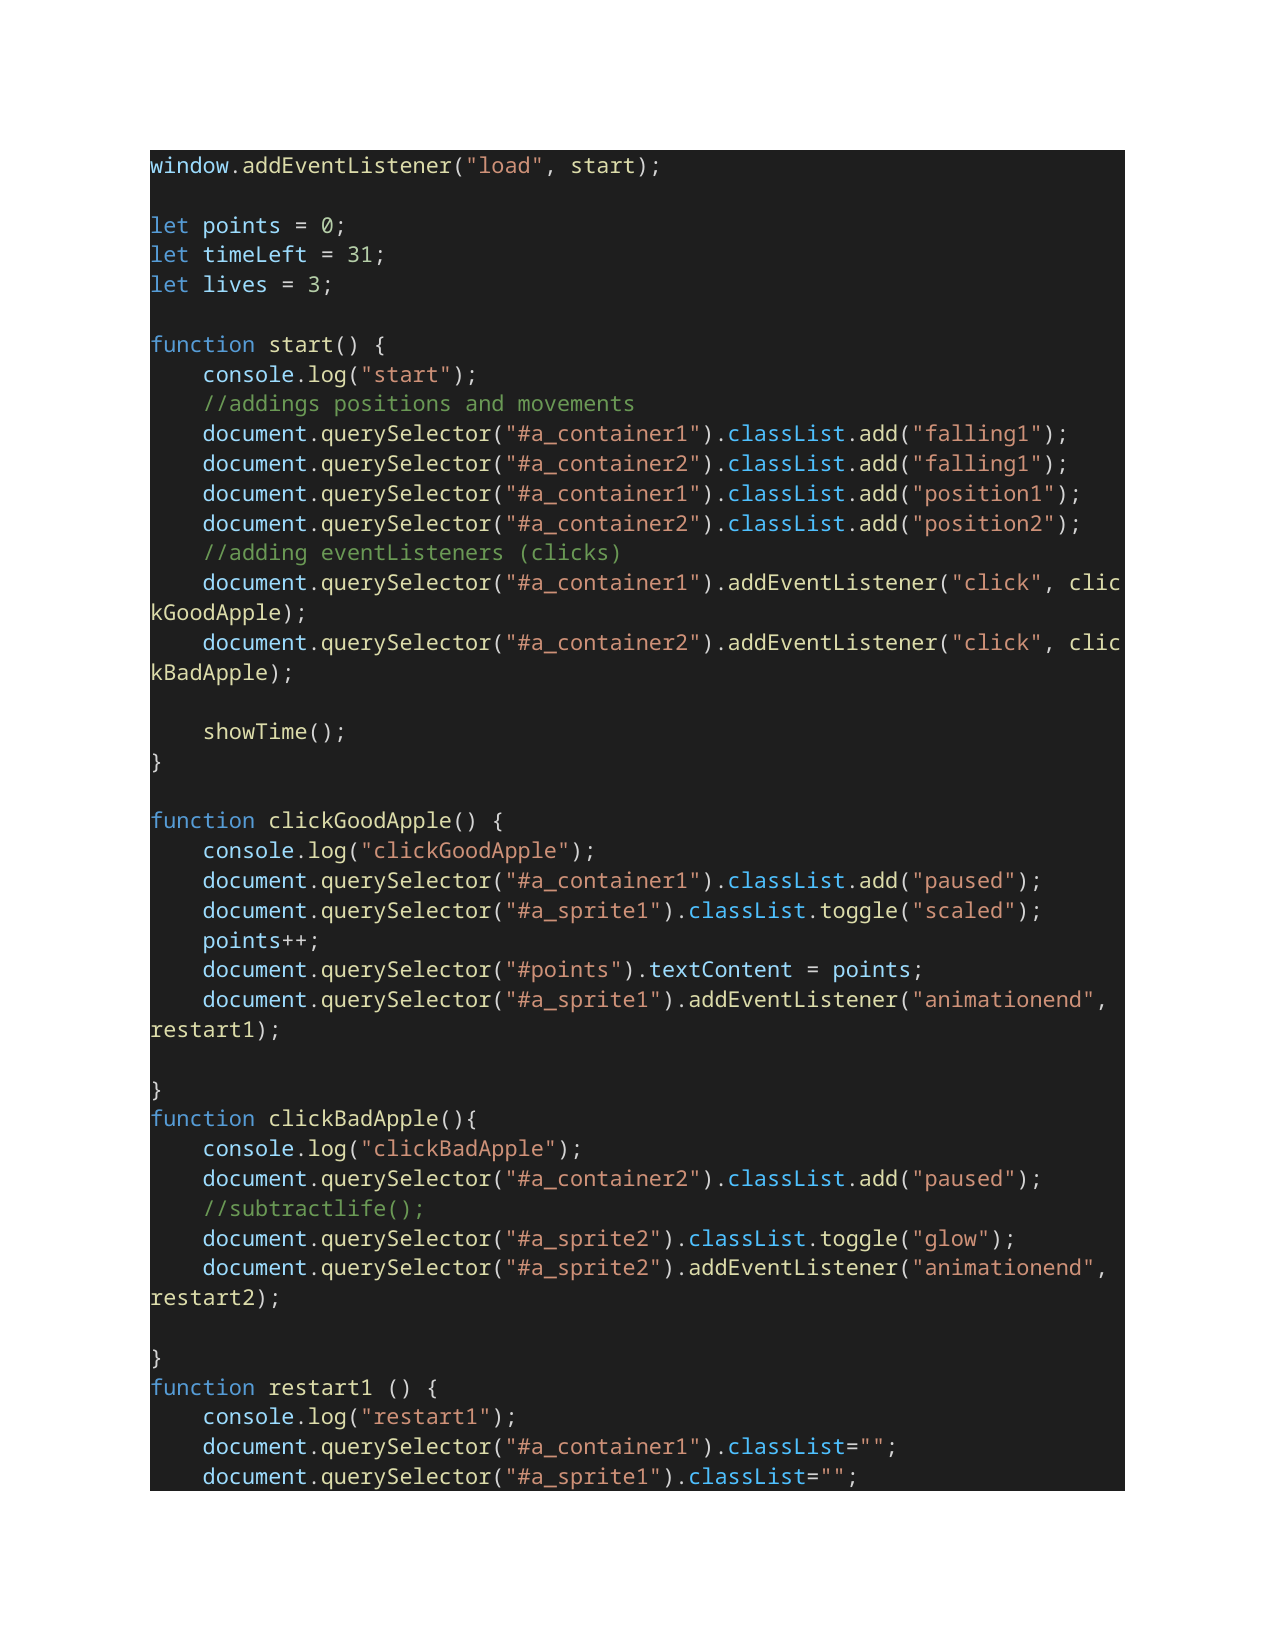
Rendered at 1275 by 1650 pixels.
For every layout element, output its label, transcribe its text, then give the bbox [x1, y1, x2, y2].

text } [150, 1342, 1125, 1371]
text console.log("clickBadApple"); [150, 1133, 1125, 1163]
text showTime(); [150, 716, 1125, 746]
text function restart1 () { [150, 1371, 1125, 1401]
text console.log("start"); [150, 358, 1125, 388]
text let points = 0; [150, 209, 1125, 239]
text document.querySelector("#a_container2").classList.add("position2"); [150, 507, 1125, 537]
text document.querySelector("#a_sprite2").classList.toggle("glow"); [150, 1222, 1125, 1252]
text let timeLeft = 31; [150, 239, 1125, 269]
text window.addEventListener("load", start); [150, 150, 1125, 180]
text document.querySelector("#points").textContent = points; [150, 954, 1125, 984]
text document.querySelector("#a_container1").classList.add("position1"); [150, 478, 1125, 507]
text document.querySelector("#a_container1").classList.add("paused"); [150, 865, 1125, 895]
text document.querySelector("#a_container2").addEventListener("click", clickBadApple); [150, 627, 1125, 686]
text function clickBadApple(){ [150, 1103, 1125, 1133]
text } [150, 1073, 1125, 1103]
text document.querySelector("#a_container1").classList=""; [150, 1431, 1125, 1461]
text let lives = 3; [150, 269, 1125, 299]
text document.querySelector("#a_sprite1").classList=""; [150, 1461, 1125, 1491]
text points++; [150, 924, 1125, 954]
text //adding eventListeners (clicks) [150, 537, 1125, 567]
text document.querySelector("#a_container2").classList.add("falling1"); [150, 448, 1125, 478]
text //addings positions and movements [150, 388, 1125, 418]
text document.querySelector("#a_container1").addEventListener("click", clickGoodApple); [150, 567, 1125, 627]
text document.querySelector("#a_container1").classList.add("falling1"); [150, 418, 1125, 448]
text //subtractlife(); [150, 1193, 1125, 1222]
text function start() { [150, 329, 1125, 358]
text console.log("clickGoodApple"); [150, 835, 1125, 865]
text console.log("restart1"); [150, 1401, 1125, 1431]
text document.querySelector("#a_sprite1").addEventListener("animationend", restart1); [150, 984, 1125, 1044]
text } [150, 746, 1125, 776]
text document.querySelector("#a_container2").classList.add("paused"); [150, 1163, 1125, 1193]
text document.querySelector("#a_sprite2").addEventListener("animationend", restart2); [150, 1252, 1125, 1312]
text function clickGoodApple() { [150, 805, 1125, 835]
text document.querySelector("#a_sprite1").classList.toggle("scaled"); [150, 895, 1125, 924]
